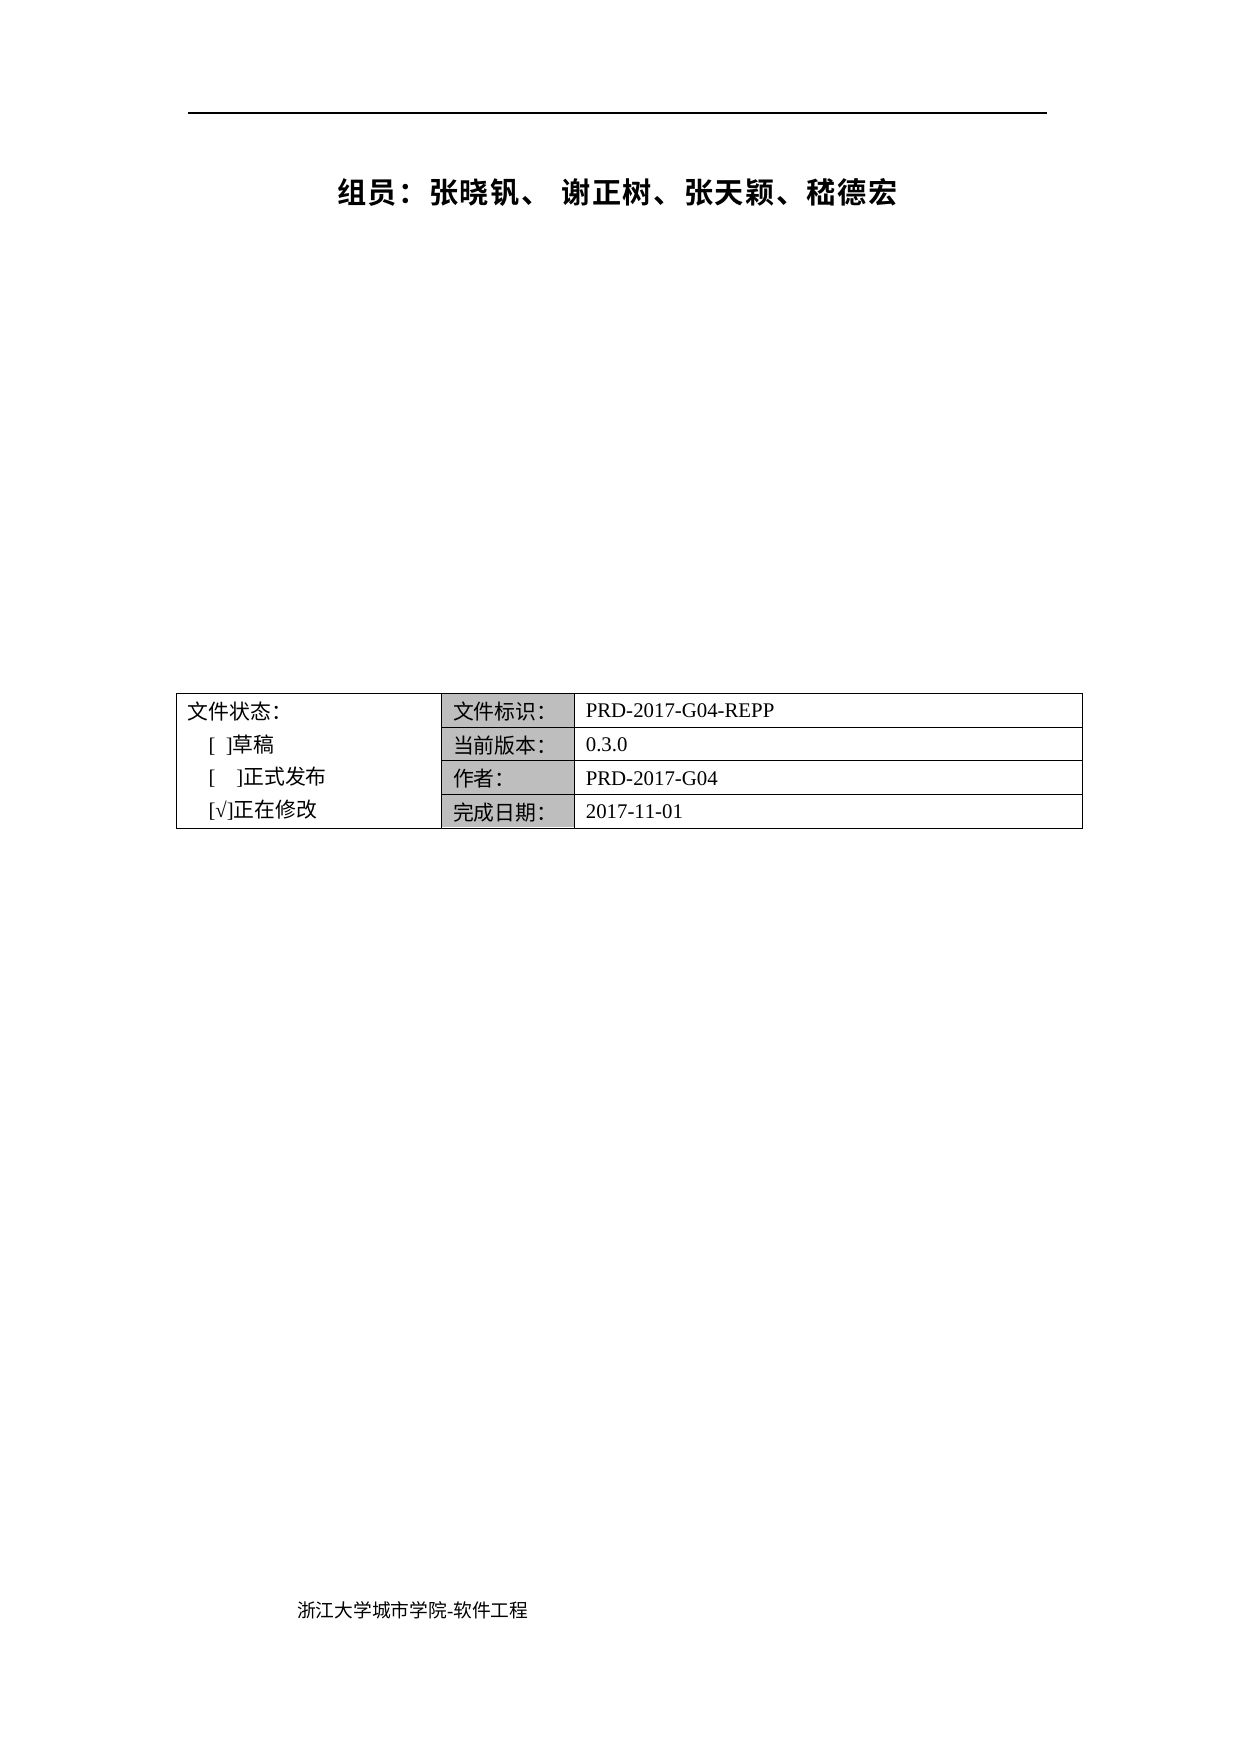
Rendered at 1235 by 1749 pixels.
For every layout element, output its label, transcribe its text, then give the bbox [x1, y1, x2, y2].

table_cell 作者： [442, 761, 574, 794]
table_header PRD-2017-G04-REPP [575, 694, 1082, 727]
subtitle 组员：张晓钒、 谢正树、张天颖、嵇德宏 [187, 158, 1047, 223]
table_cell PRD-2017-G04 [575, 761, 1082, 794]
table_header 文件标识： [442, 694, 574, 727]
table_cell 完成日期： [442, 795, 574, 827]
table_cell 0.3.0 [575, 728, 1082, 760]
table_cell 当前版本： [442, 728, 574, 760]
table_header 文件状态： [ ]草稿 [ ]正式发布 [√]正在修改 [177, 694, 441, 827]
table_cell 2017-11-01 [575, 795, 1082, 827]
